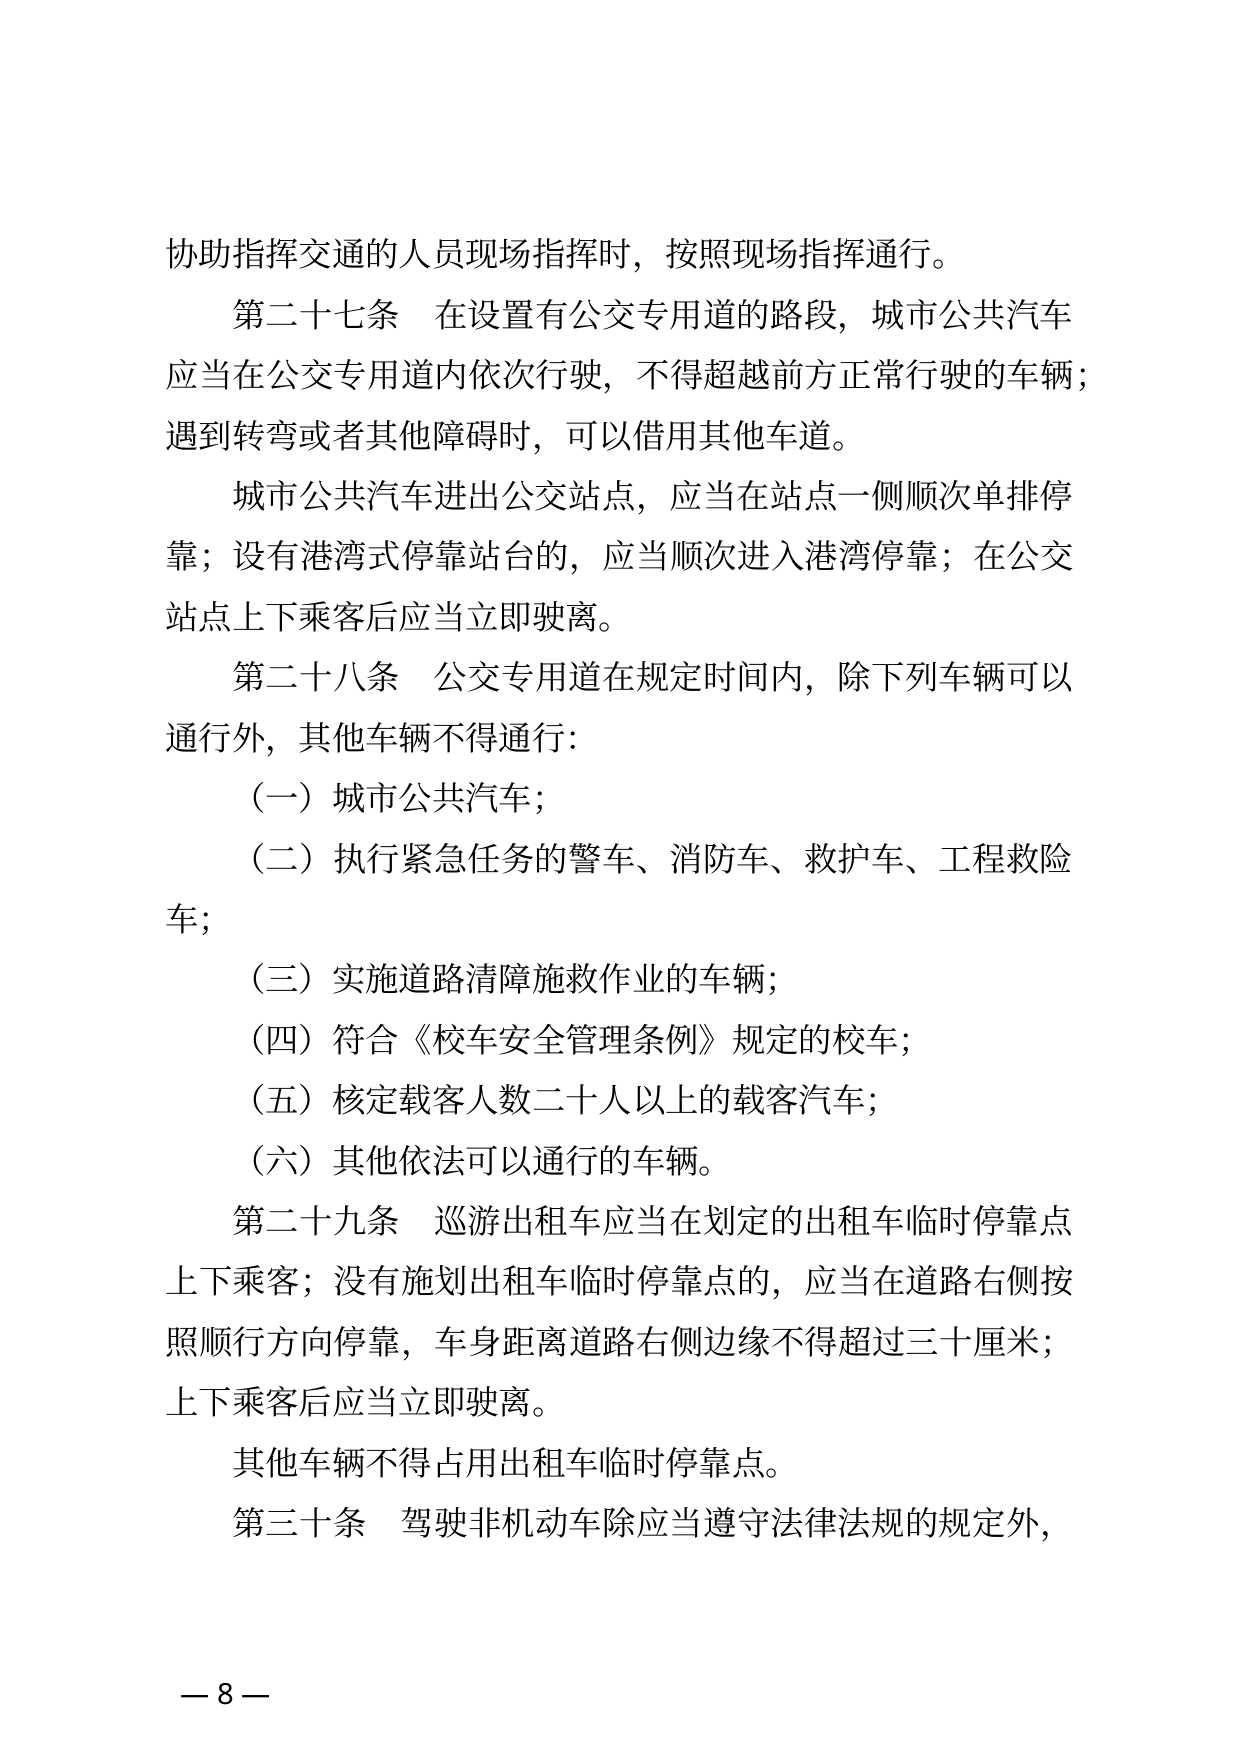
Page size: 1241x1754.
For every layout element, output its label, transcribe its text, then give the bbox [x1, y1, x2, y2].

text 城市公共汽车进出公交站点，应当在站点一侧顺次单排停靠；设有港湾式停靠站台的，应当顺次进入港湾停靠；在公交站点上下乘客后应当立即驶离。 [165, 460, 1075, 641]
text （五）核定载客人数二十人以上的载客汽车； [165, 1064, 1075, 1125]
text （三）实施道路清障施救作业的车辆； [165, 943, 1075, 1004]
text 其他车辆不得占用出租车临时停靠点。 [165, 1427, 1075, 1487]
text 第二十八条 公交专用道在规定时间内，除下列车辆可以通行外，其他车辆不得通行： [165, 641, 1075, 762]
text （二）执行紧急任务的警车、消防车、救护车、工程救险车； [165, 823, 1075, 943]
text （六）其他依法可以通行的车辆。 [165, 1125, 1075, 1185]
text 第二十九条 巡游出租车应当在划定的出租车临时停靠点上下乘客；没有施划出租车临时停靠点的，应当在道路右侧按照顺行方向停靠，车身距离道路右侧边缘不得超过三十厘米；上下乘客后应当立即驶离。 [165, 1185, 1075, 1427]
text （一）城市公共汽车； [165, 762, 1075, 823]
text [165, 218, 1075, 279]
text （四）符合《校车安全管理条例》规定的校车； [165, 1004, 1075, 1064]
text 第二十七条 在设置有公交专用道的路段，城市公共汽车应当在公交专用道内依次行驶，不得超越前方正常行驶的车辆；遇到转弯或者其他障碍时，可以借用其他车道。 [165, 279, 1075, 460]
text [165, 1487, 1075, 1548]
